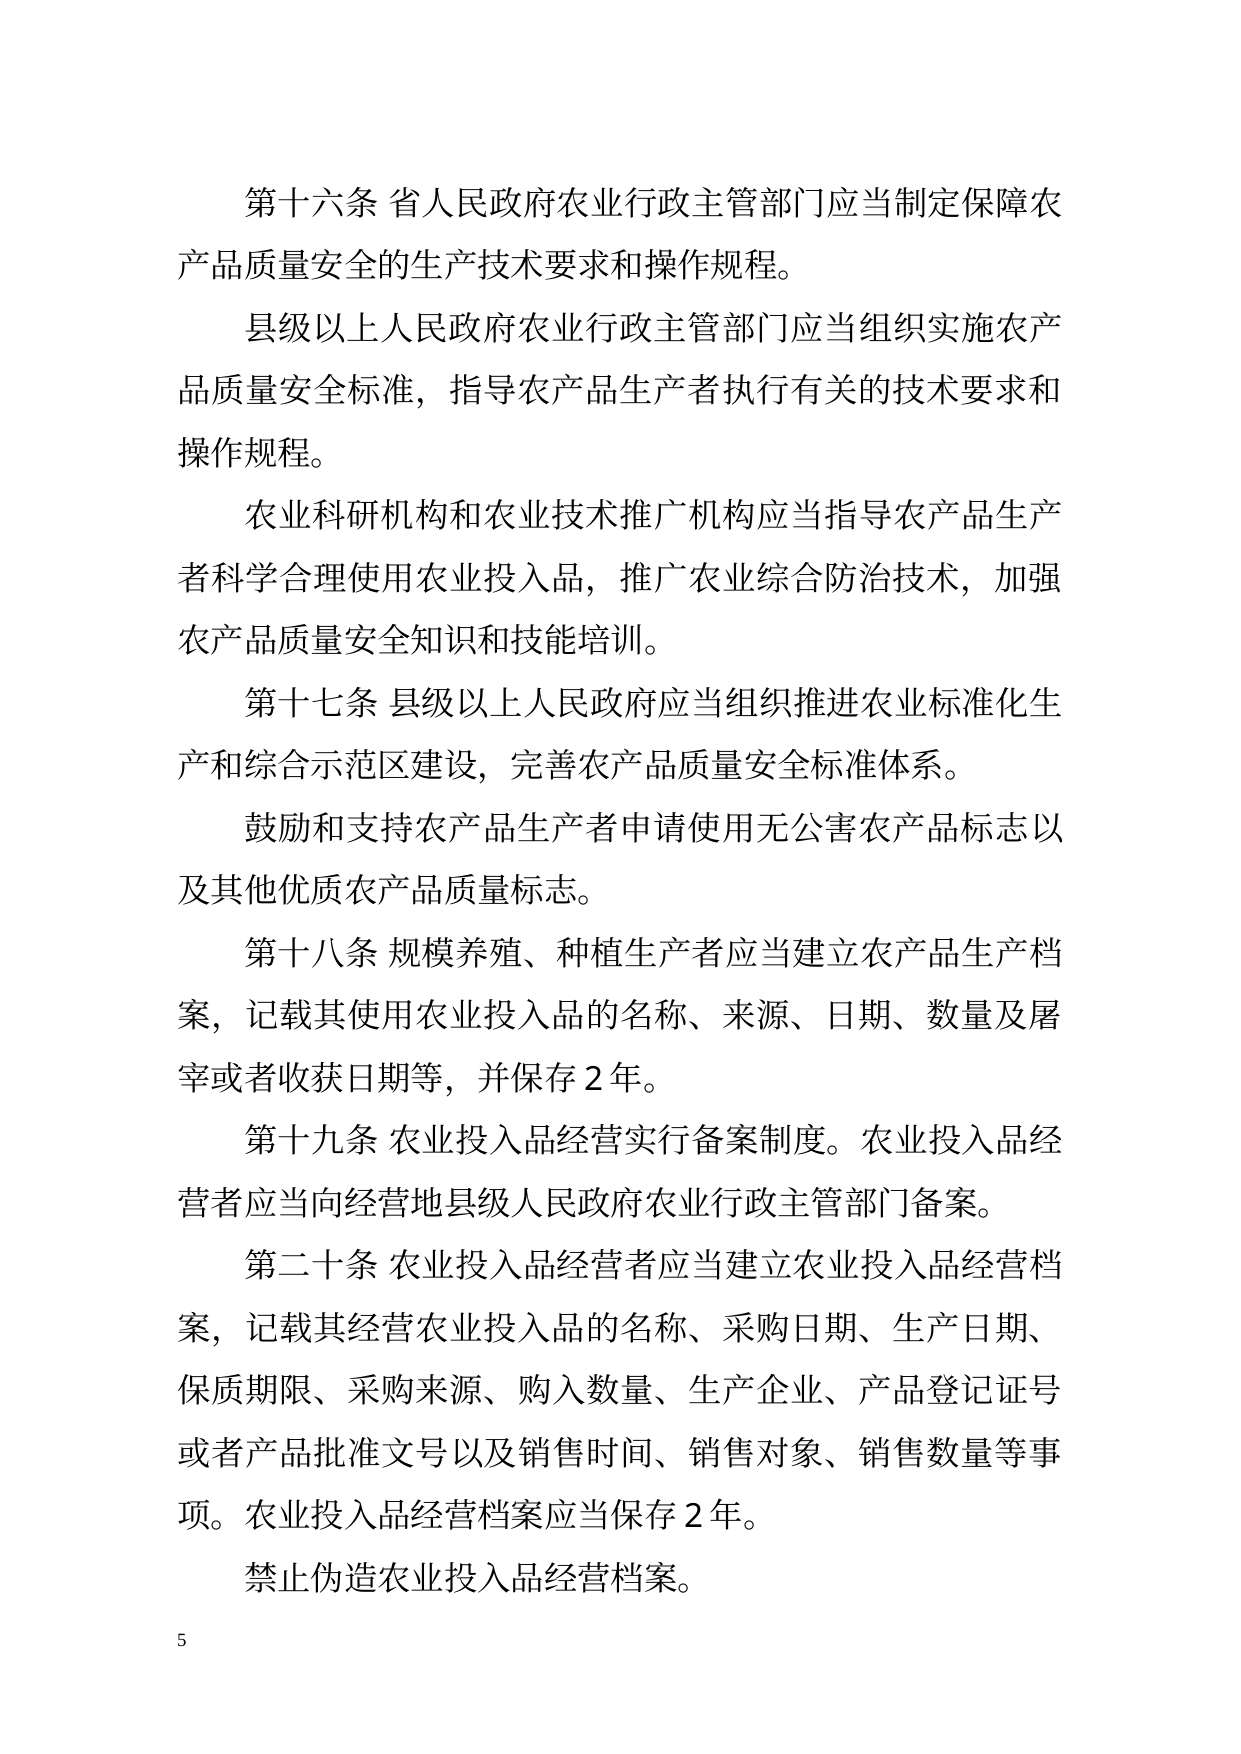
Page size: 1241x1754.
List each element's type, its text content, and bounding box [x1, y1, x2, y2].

text 县级以上人民政府农业行政主管部门应当组织实施农产品质量安全标准，指导农产品生产者执行有关的技术要求和操作规程。 [177, 290, 1063, 478]
text 禁止伪造农业投入品经营档案。 [177, 1540, 1063, 1603]
text 农业科研机构和农业技术推广机构应当指导农产品生产者科学合理使用农业投入品，推广农业综合防治技术，加强农产品质量安全知识和技能培训。 [177, 478, 1063, 665]
text 第十九条 农业投入品经营实行备案制度。农业投入品经营者应当向经营地县级人民政府农业行政主管部门备案。 [177, 1103, 1063, 1228]
text 第十六条 省人民政府农业行政主管部门应当制定保障农产品质量安全的生产技术要求和操作规程。 [177, 165, 1063, 290]
text 第二十条 农业投入品经营者应当建立农业投入品经营档案，记载其经营农业投入品的名称、采购日期、生产日期、保质期限、采购来源、购入数量、生产企业、产品登记证号或者产品批准文号以及销售时间、销售对象、销售数量等事项。农业投入品经营档案应当保存2年。 [177, 1228, 1063, 1540]
text 第十八条 规模养殖、种植生产者应当建立农产品生产档案，记载其使用农业投入品的名称、来源、日期、数量及屠宰或者收获日期等，并保存2年。 [177, 915, 1063, 1103]
text 鼓励和支持农产品生产者申请使用无公害农产品标志以及其他优质农产品质量标志。 [177, 790, 1063, 915]
text 第十七条 县级以上人民政府应当组织推进农业标准化生产和综合示范区建设，完善农产品质量安全标准体系。 [177, 665, 1063, 790]
